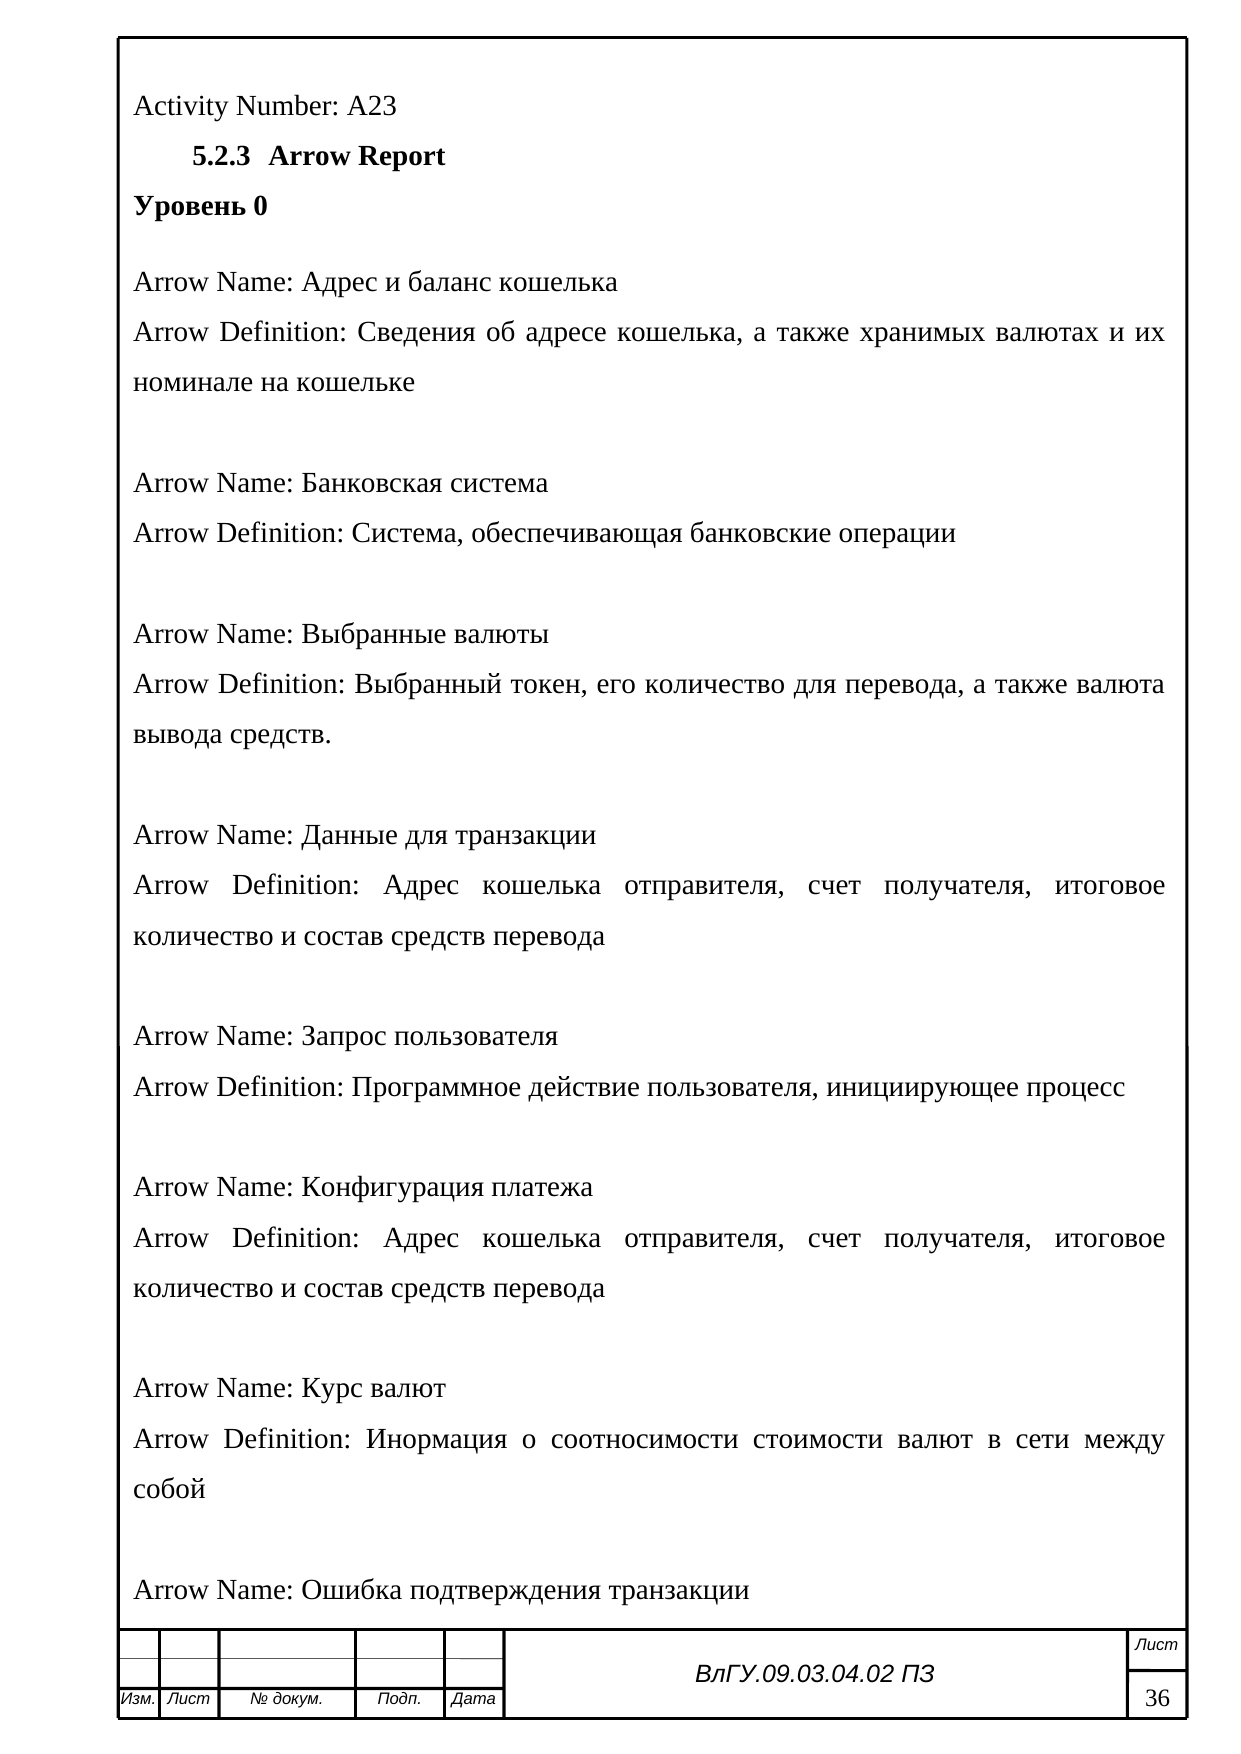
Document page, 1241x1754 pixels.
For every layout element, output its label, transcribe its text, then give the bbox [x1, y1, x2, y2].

text Arrow Definition: Программное действие пользователя, инициирующее процесс [133, 1069, 1167, 1102]
text Arrow Name: Ошибка подтверждения транзакции [133, 1572, 1167, 1605]
text Arrow Definition: Выбранный токен, его количество для перевода, а также валюта вывода средств. [133, 666, 1167, 750]
text Arrow Name: Курс валют [133, 1371, 1167, 1404]
text Arrow Name: Данные для транзакции [133, 817, 1167, 851]
text Arrow Definition: Адрес кошелька отправителя, счет получателя, итоговое количество и состав средств перевода [133, 1220, 1167, 1303]
text Arrow Name: Запрос пользователя [133, 1018, 1167, 1052]
text Arrow Definition: Инормация о соотносимости стоимости валют в сети между собой [133, 1421, 1167, 1505]
text Arrow Definition: Система, обеспечивающая банковские операции [133, 515, 1167, 549]
text Уровень 0 [133, 188, 1194, 222]
text Arrow Definition: Адрес кошелька отправителя, счет получателя, итоговое количество и состав средств перевода [133, 867, 1167, 951]
text Arrow Name: Выбранные валюты [133, 616, 1167, 649]
text Activity Number: A23 [133, 88, 1194, 121]
list Arrow Report [133, 138, 1194, 172]
text Arrow Name: Адрес и баланс кошелька [133, 264, 1167, 297]
text Arrow Name: Конфигурация платежа [133, 1169, 1167, 1203]
text Arrow Definition: Сведения об адресе кошелька, а также хранимых валютах и их номинале на кошельке [133, 314, 1167, 398]
text Arrow Name: Банковская система [133, 465, 1167, 498]
